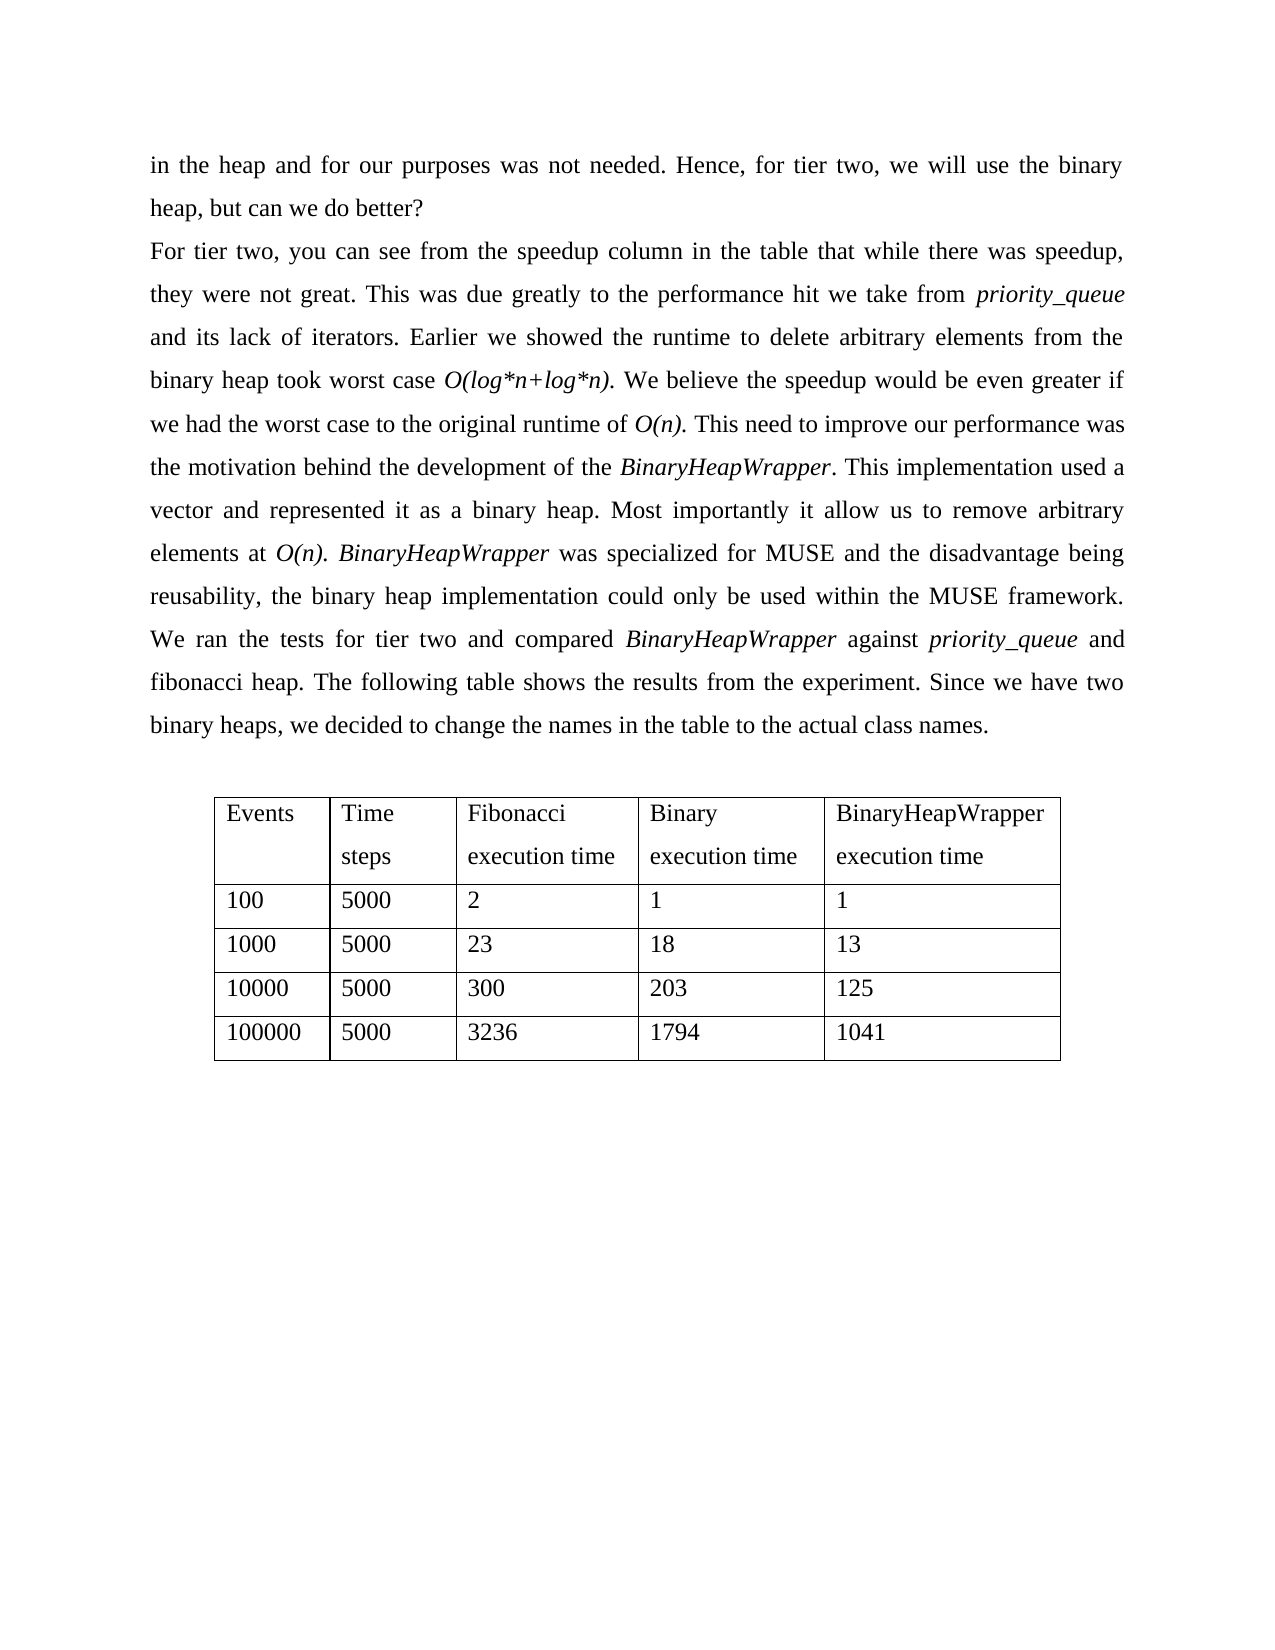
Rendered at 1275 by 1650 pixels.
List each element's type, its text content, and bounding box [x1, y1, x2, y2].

table_cell 13 [825, 929, 1060, 972]
table_cell 100 [215, 885, 329, 928]
table_cell 5000 [331, 973, 456, 1016]
table_cell 1794 [639, 1017, 824, 1060]
text For tier two, you can see from the speedup column in the table that while there was speedup, they were not great. This was due greatly to the performance hit we take from priority_queue and its lack of iterators. Earlier we showed the runtime to delete arbitrary elements from the binary heap took worst case O(log*n+log*n). We believe the speedup would be even greater if we had the worst case to the original runtime of O(n). This need to improve our performance was the motivation behind the development of the BinaryHeapWrapper. This implementation used a vector and represented it as a binary heap. Most importantly it allow us to remove arbitrary elements at O(n). BinaryHeapWrapper was specialized for MUSE and the disadvantage being reusability, the binary heap implementation could only be used within the MUSE framework. We ran the tests for tier two and compared BinaryHeapWrapper against priority_queue and fibonacci heap. The following table shows the results from the experiment. Since we have two binary heaps, we decided to change the names in the table to the actual class names. [150, 236, 1125, 739]
table_cell 5000 [331, 1017, 456, 1060]
table_cell 5000 [331, 885, 456, 928]
table_cell 23 [457, 929, 638, 972]
table_header BinaryHeapWrapper execution time [825, 798, 1060, 884]
table_cell 125 [825, 973, 1060, 1016]
table_header Binary execution time [639, 798, 824, 884]
table_header Fibonacci execution time [457, 798, 638, 884]
table_cell 5000 [331, 929, 456, 972]
table_cell 1 [825, 885, 1060, 928]
table_cell 1000 [215, 929, 329, 972]
table_cell 18 [639, 929, 824, 972]
table_cell 10000 [215, 973, 329, 1016]
table_cell 300 [457, 973, 638, 1016]
table_cell 3236 [457, 1017, 638, 1060]
table_cell 1041 [825, 1017, 1060, 1060]
table_cell 1 [639, 885, 824, 928]
table_cell 203 [639, 973, 824, 1016]
table_cell 2 [457, 885, 638, 928]
table_header Time steps [331, 798, 456, 884]
table_cell 100000 [215, 1017, 329, 1060]
table_header Events [215, 798, 329, 884]
